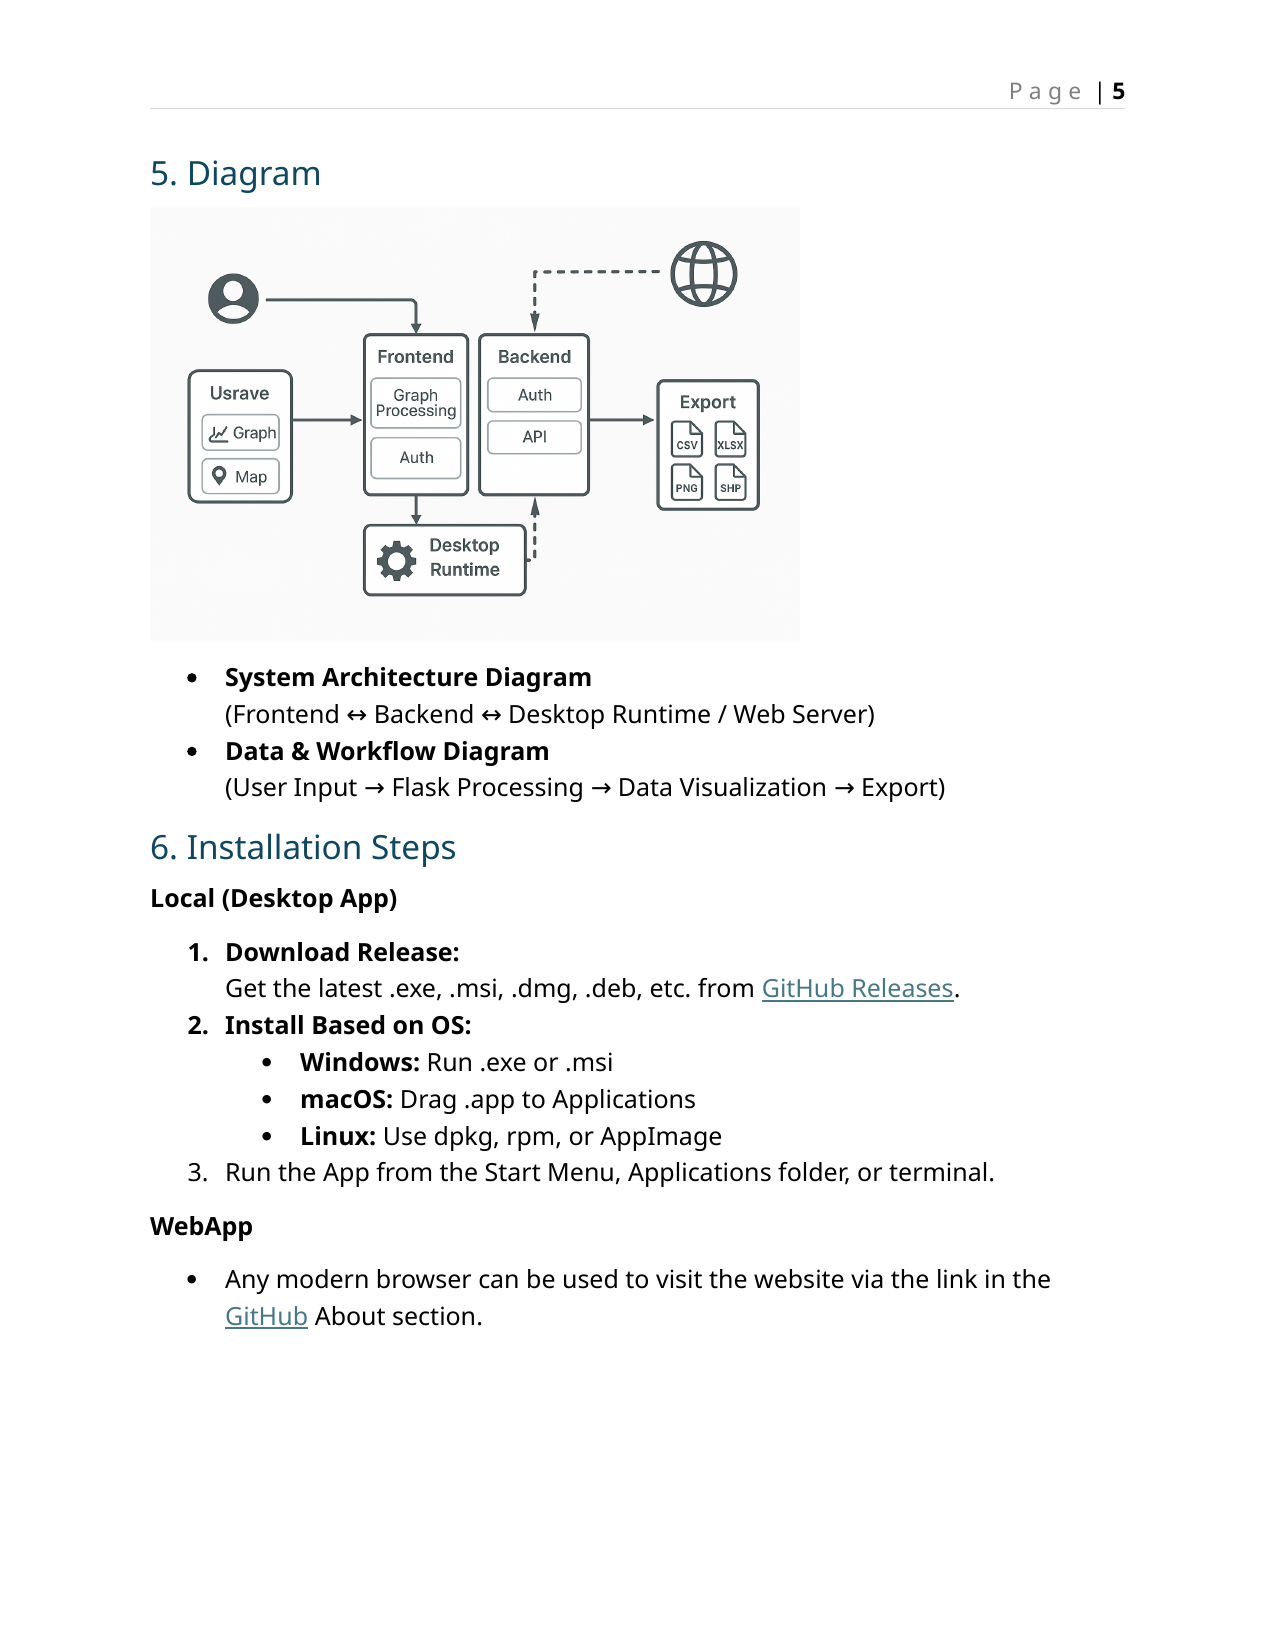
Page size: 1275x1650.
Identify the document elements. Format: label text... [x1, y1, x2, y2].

list System Architecture Diagram [187, 660, 1125, 694]
list Data & Workflow Diagram [187, 733, 1125, 767]
subtitle 5. Diagram [150, 150, 1125, 195]
list Any modern browser can be used to visit the website via the link in the GitHub About section. [187, 1262, 1125, 1333]
list (User Input → Flask Processing → Data Visualization → Export) [225, 770, 1125, 804]
list macOS: Drag .app to Applications [262, 1081, 1125, 1115]
picture [150, 207, 800, 641]
text Local (Desktop App) [150, 881, 1125, 915]
subtitle 6. Installation Steps [150, 823, 1125, 869]
list Get the latest .exe, .msi, .dmg, .deb, etc. from GitHub Releases. [225, 971, 1125, 1005]
list Linux: Use dpkg, rpm, or AppImage [262, 1118, 1125, 1152]
list (Frontend ↔ Backend ↔ Desktop Runtime / Web Server) [225, 697, 1125, 731]
list Install Based on OS: [187, 1008, 1125, 1042]
list Run the App from the Start Menu, Applications folder, or terminal. [187, 1155, 1125, 1189]
list Download Release: [187, 934, 1125, 968]
text WebApp [150, 1208, 1125, 1242]
list Windows: Run .exe or .msi [262, 1044, 1125, 1079]
